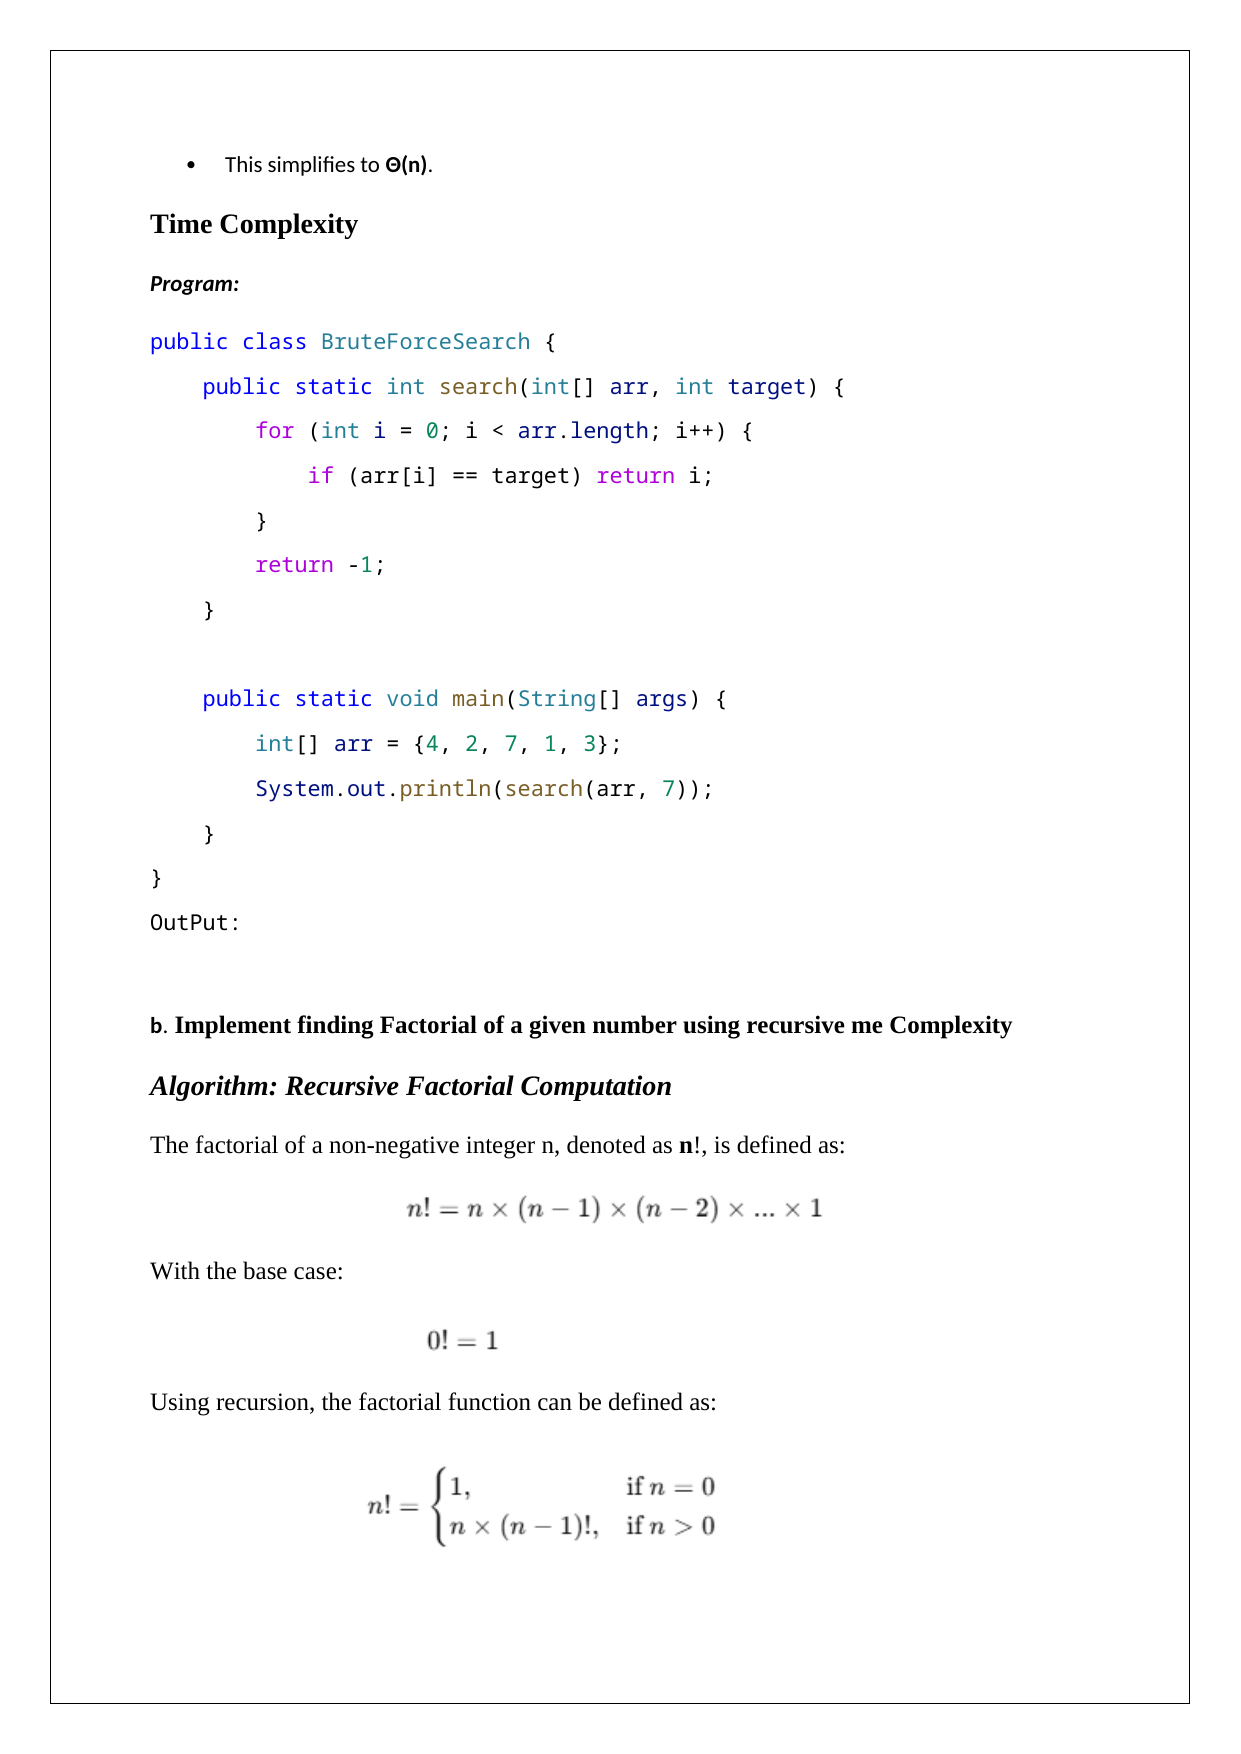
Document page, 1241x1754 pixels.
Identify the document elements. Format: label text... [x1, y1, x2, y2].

text Using recursion, the factorial function can be defined as: [150, 1387, 1090, 1416]
text System.out.println(search(arr, 7)); [150, 773, 1090, 803]
text if (arr[i] == target) return i; [150, 460, 1090, 490]
picture [393, 1188, 826, 1228]
subtitle Algorithm: Recursive Factorial Computation [150, 1069, 1090, 1101]
text } [150, 505, 1090, 534]
list This simplifies to Θ(n). [187, 150, 1090, 178]
text With the base case: [150, 1256, 1090, 1285]
text Program: [150, 269, 1090, 297]
text } [150, 594, 1090, 624]
text public class BruteForceSearch { [150, 326, 1090, 356]
text OutPut: [150, 907, 1090, 937]
text public static int search(int[] arr, int target) { [150, 371, 1090, 400]
text for (int i = 0; i < arr.length; i++) { [150, 415, 1090, 445]
picture [356, 1445, 738, 1564]
subtitle Time Complexity [150, 207, 1090, 239]
text } [150, 862, 1090, 892]
text int[] arr = {4, 2, 7, 1, 3}; [150, 728, 1090, 758]
text public static void main(String[] args) { [150, 683, 1090, 713]
text } [150, 817, 1090, 847]
text The factorial of a non-negative integer n, denoted as n!, is defined as: [150, 1130, 1090, 1159]
picture [418, 1314, 505, 1359]
text return -1; [150, 549, 1090, 579]
text b. Implement finding Factorial of a given number using recursive me Complexity [150, 1011, 1090, 1039]
